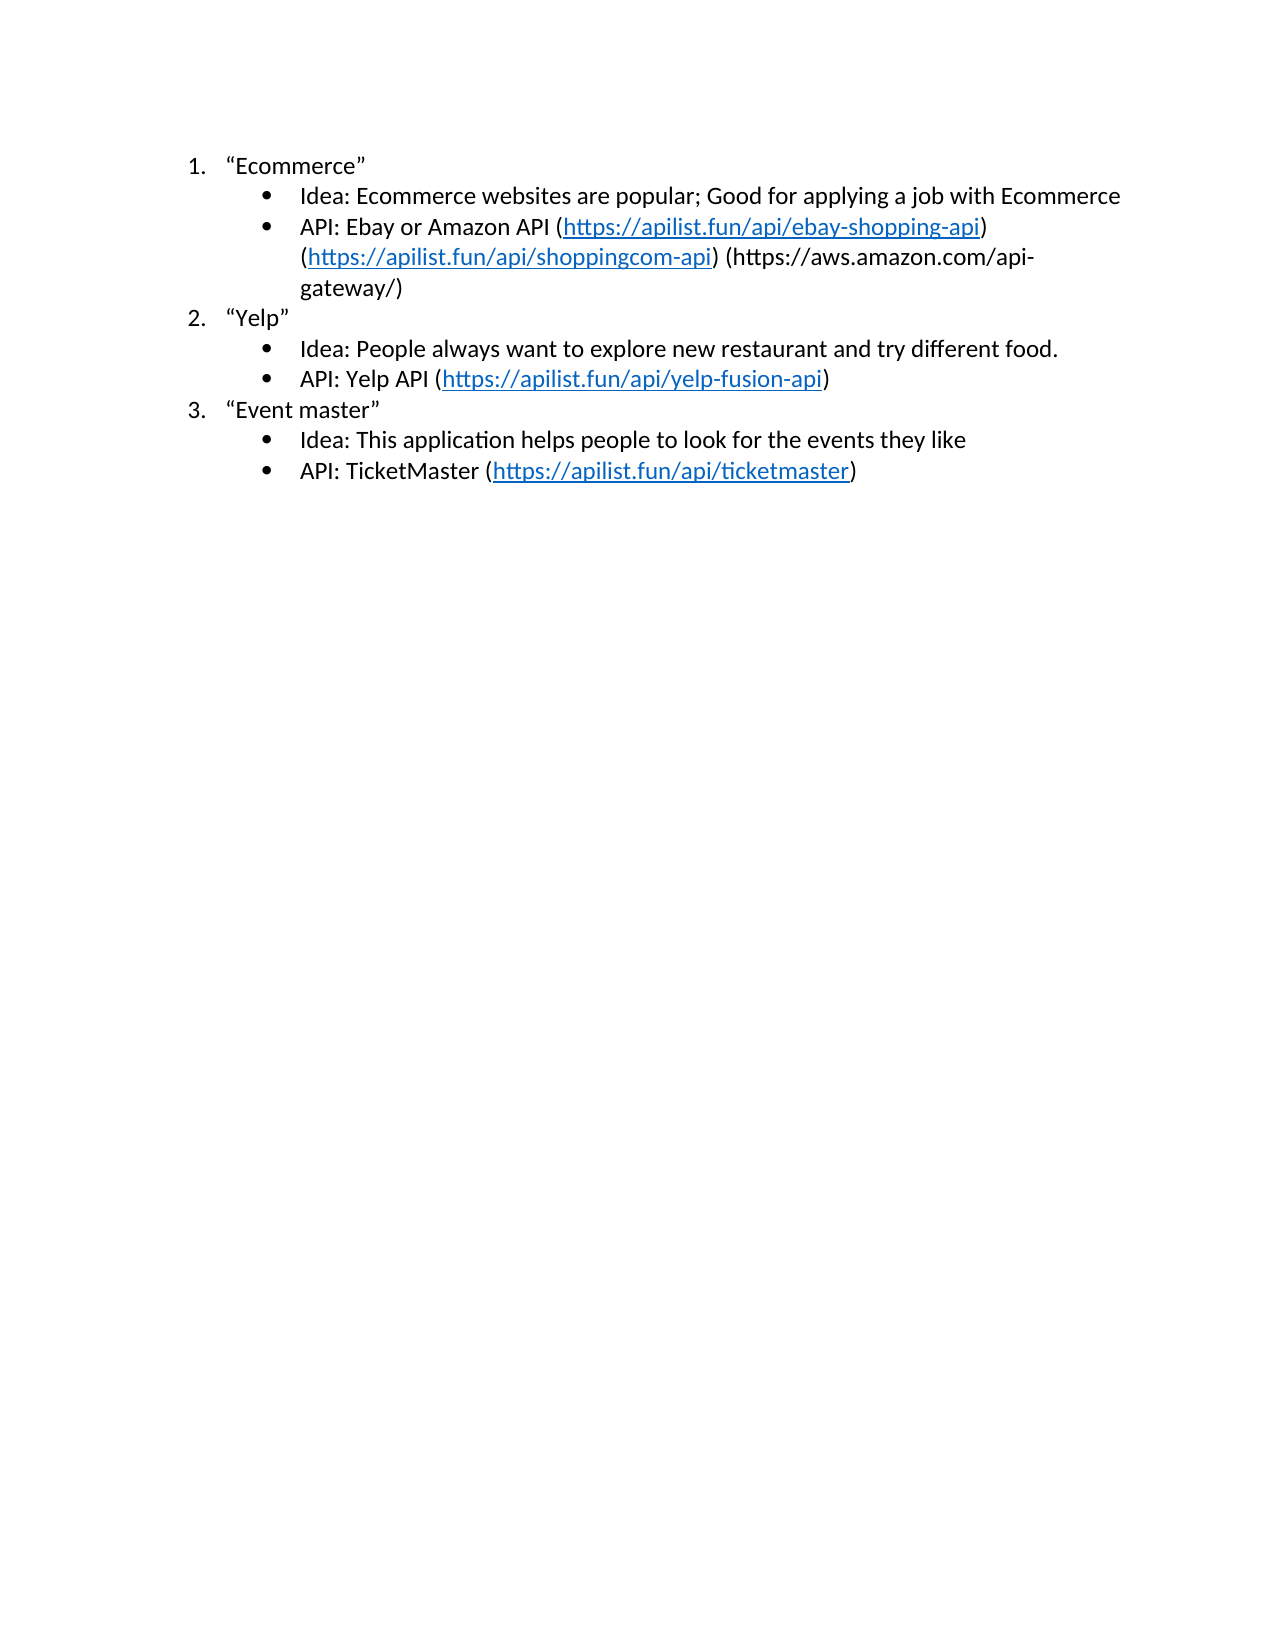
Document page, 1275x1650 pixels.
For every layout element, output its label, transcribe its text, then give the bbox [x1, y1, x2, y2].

list “Ecommerce” [187, 150, 1125, 181]
list Idea: Ecommerce websites are popular; Good for applying a job with Ecommerce [262, 181, 1125, 211]
list “Event master” [187, 394, 1125, 425]
list “Yelp” [187, 303, 1125, 333]
list Idea: This application helps people to look for the events they like [262, 425, 1125, 455]
list API: Ebay or Amazon API (https://apilist.fun/api/ebay-shopping-api) (https://apilist.fun/api/shoppingcom-api) (https://aws.amazon.com/api-gateway/) [262, 211, 1125, 303]
list API: TicketMaster (https://apilist.fun/api/ticketmaster) [262, 455, 1125, 486]
list API: Yelp API (https://apilist.fun/api/yelp-fusion-api) [262, 364, 1125, 394]
list Idea: People always want to explore new restaurant and try different food. [262, 333, 1125, 364]
